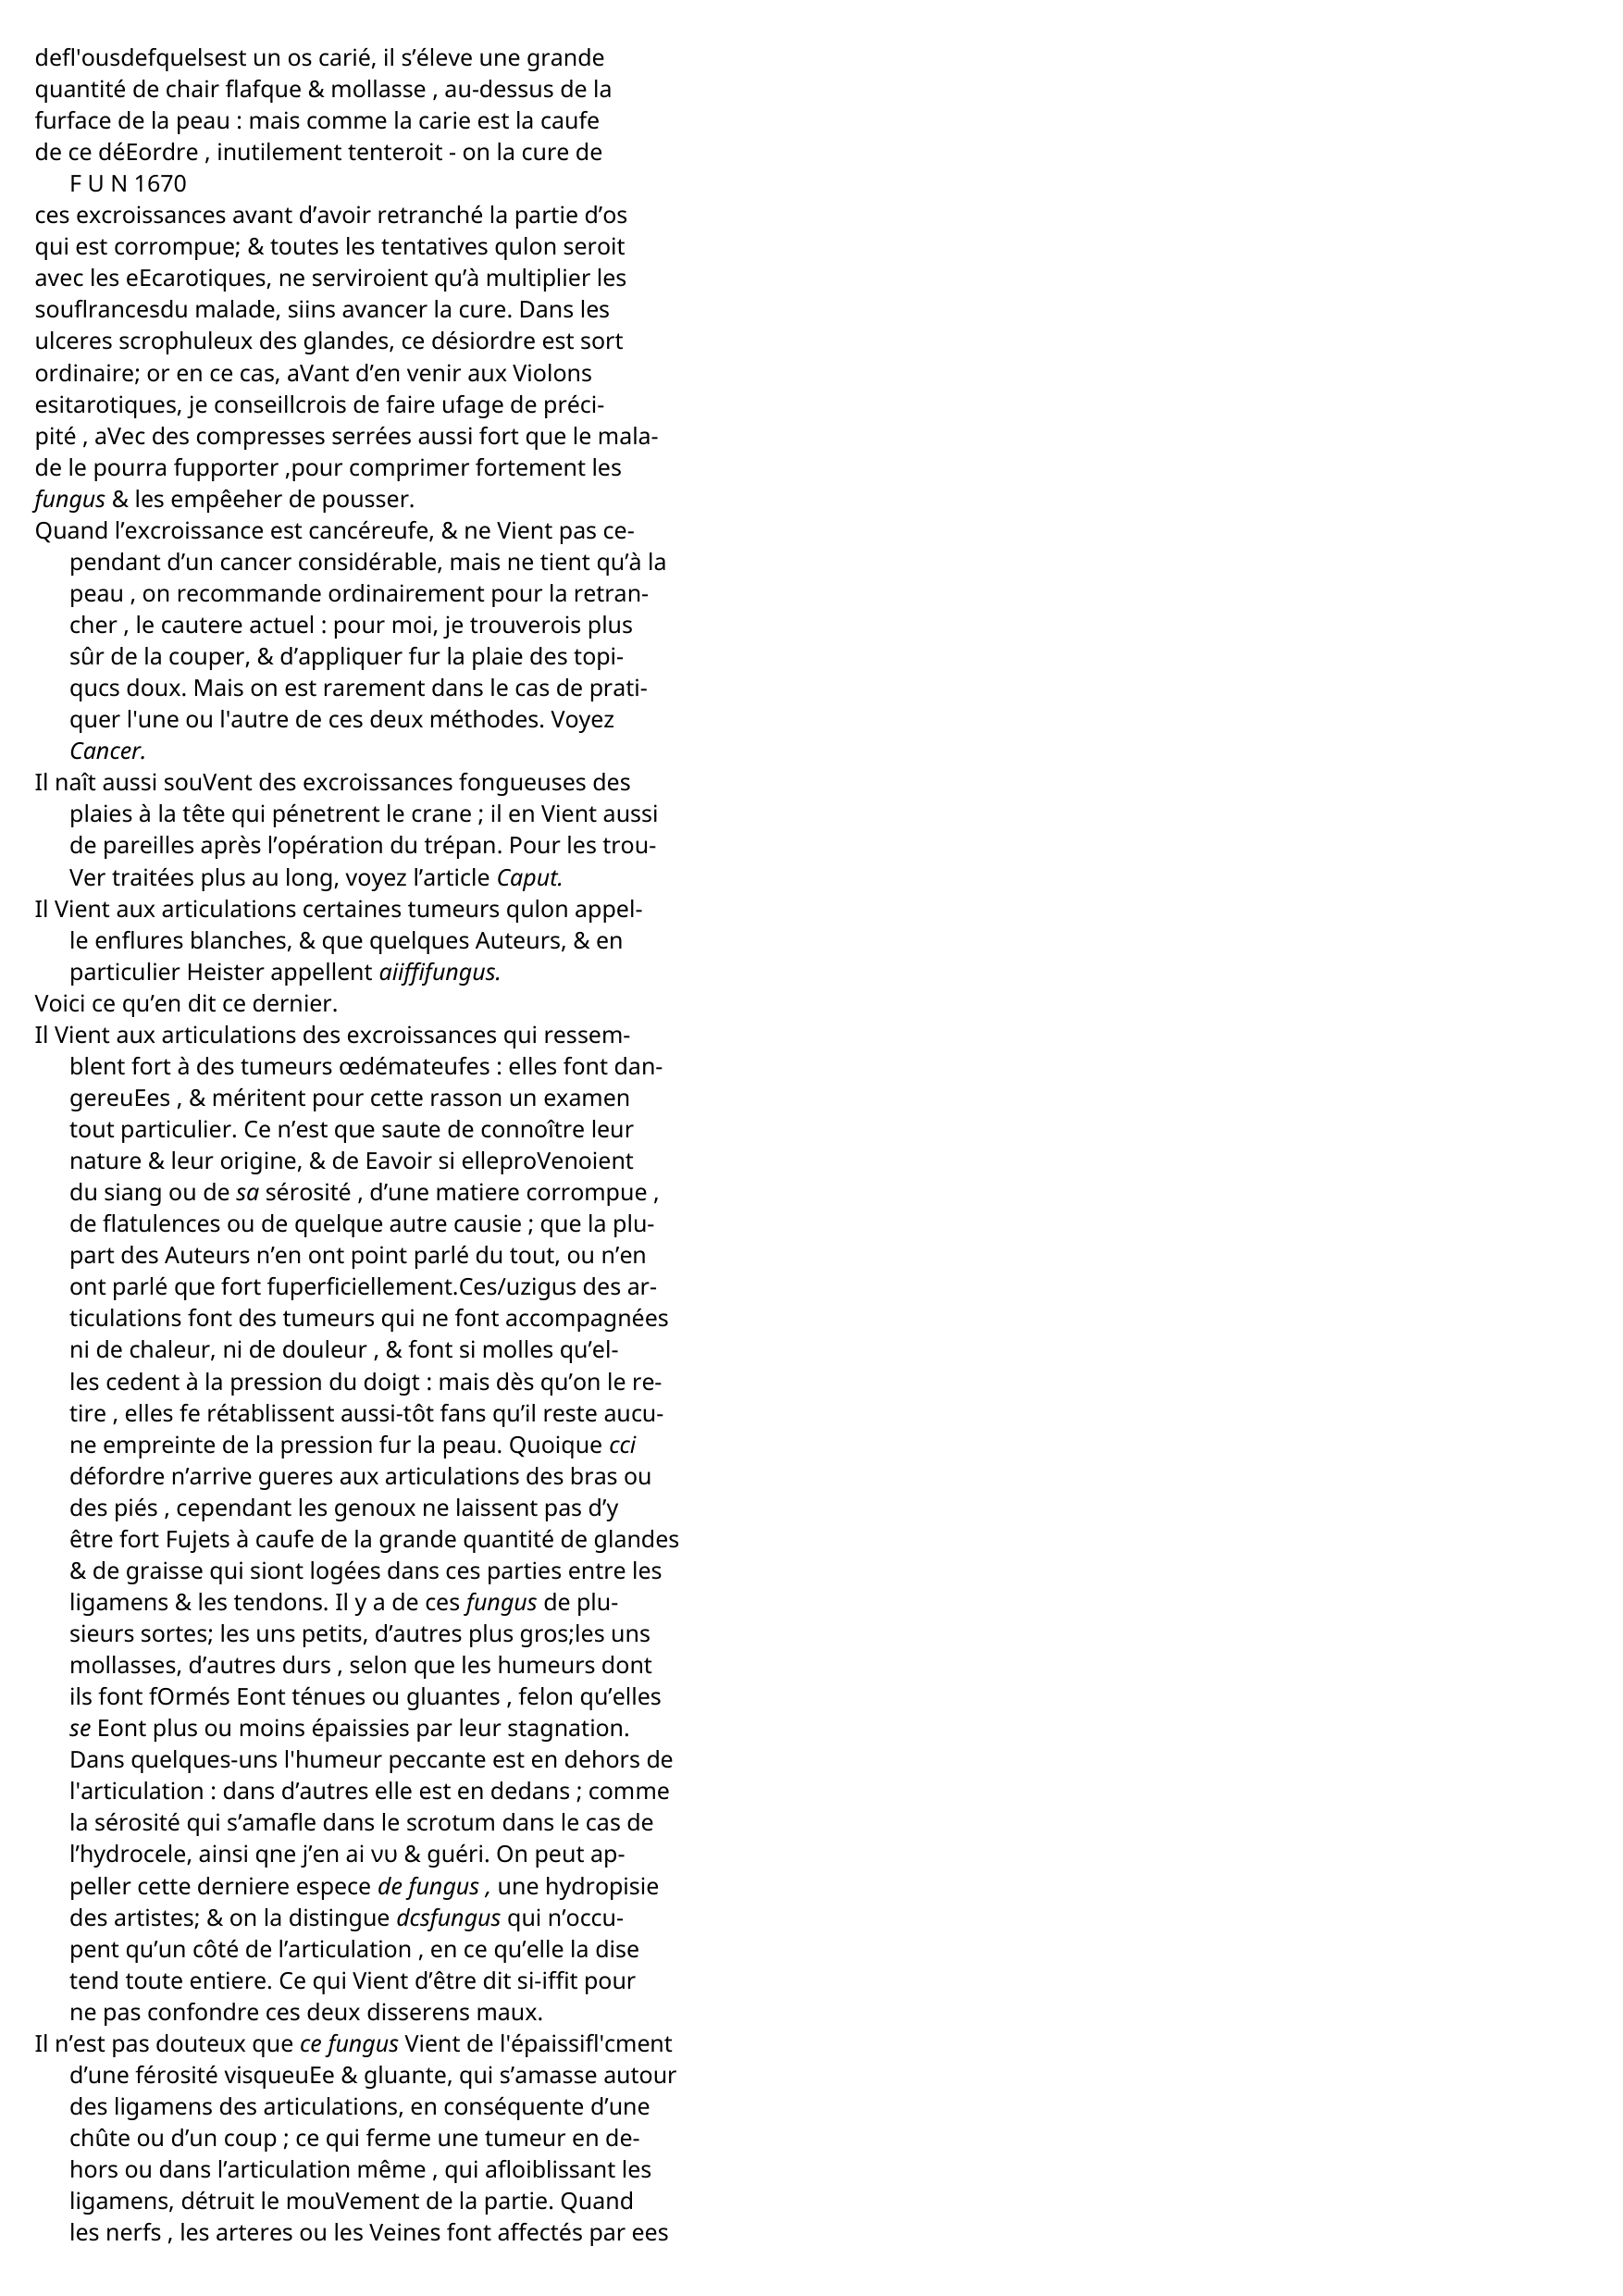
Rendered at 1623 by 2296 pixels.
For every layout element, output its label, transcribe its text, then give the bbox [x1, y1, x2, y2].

text Quand l’excroissance est cancéreufe, & ne Vient pas ce- pendant d’un cancer considérable, mais ne tient qu’à la peau , on recommande ordinairement pour la retran- cher , le cautere actuel : pour moi, je trouverois plus sûr de la couper, & d’appliquer fur la plaie des topi- qucs doux. Mais on est rarement dans le cas de prati- quer l'une ou l'autre de ces deux méthodes. Voyez Cancer. [34, 515, 1588, 766]
text F U N 1670 ces excroissances avant d’avoir retranché la partie d’os qui est corrompue; & toutes les tentatives qulon seroit avec les eEcarotiques, ne serviroient qu’à multiplier les souflrancesdu malade, siins avancer la cure. Dans les ulceres scrophuleux des glandes, ce désiordre est sort ordinaire; or en ce cas, aVant d’en venir aux Violons esitarotiques, je conseillcrois de faire ufage de préci- pité , aVec des compresses serrées aussi fort que le mala- de le pourra fupporter ,pour comprimer fortement les fungus & les empêeher de pousser. [34, 168, 1588, 515]
text Il naît aussi souVent des excroissances fongueuses des plaies à la tête qui pénetrent le crane ; il en Vient aussi de pareilles après l’opération du trépan. Pour les trou- Ver traitées plus au long, voyez l’article Caput. [34, 766, 1588, 892]
text Il Vient aux articulations certaines tumeurs qulon appel- le enflures blanches, & que quelques Auteurs, & en particulier Heister appellent aiiffifungus. [34, 892, 1588, 987]
text Il Vient aux articulations des excroissances qui ressem- blent fort à des tumeurs œdémateufes : elles font dan- gereuEes , & méritent pour cette rasson un examen tout particulier. Ce n’est que saute de connoître leur nature & leur origine, & de Eavoir si elleproVenoient du siang ou de sa sérosité , d’une matiere corrompue , de flatulences ou de quelque autre causie ; que la plu- part des Auteurs n’en ont point parlé du tout, ou n’en ont parlé que fort fuperficiellement.Ces/uzigus des ar- ticulations font des tumeurs qui ne font accompagnées ni de chaleur, ni de douleur , & font si molles qu’el- les cedent à la pression du doigt : mais dès qu’on le re- tire , elles fe rétablissent aussi-tôt fans qu’il reste aucu- ne empreinte de la pression fur la peau. Quoique cci défordre n’arrive gueres aux articulations des bras ou des piés , cependant les genoux ne laissent pas d’y être fort Fujets à caufe de la grande quantité de glandes & de graisse qui siont logées dans ces parties entre les ligamens & les tendons. Il y a de ces fungus de plu- sieurs sortes; les uns petits, d’autres plus gros;les uns mollasses, d’autres durs , selon que les humeurs dont ils font fOrmés Eont ténues ou gluantes , felon qu’elles se Eont plus ou moins épaissies par leur stagnation. Dans quelques-uns l'humeur peccante est en dehors de l'articulation : dans d’autres elle est en dedans ; comme la sérosité qui s’amafle dans le scrotum dans le cas de l’hydrocele, ainsi qne j’en ai νυ & guéri. On peut ap- peller cette derniere espece de fungus , une hydropisie des artistes; & on la distingue dcsfungus qui n’occu- pent qu’un côté de l’articulation , en ce qu’elle la dise tend toute entiere. Ce qui Vient d’être dit si-iffit pour ne pas confondre ces deux disserens maux. [34, 1019, 1588, 2028]
text Voici ce qu’en dit ce dernier. [34, 987, 1588, 1019]
